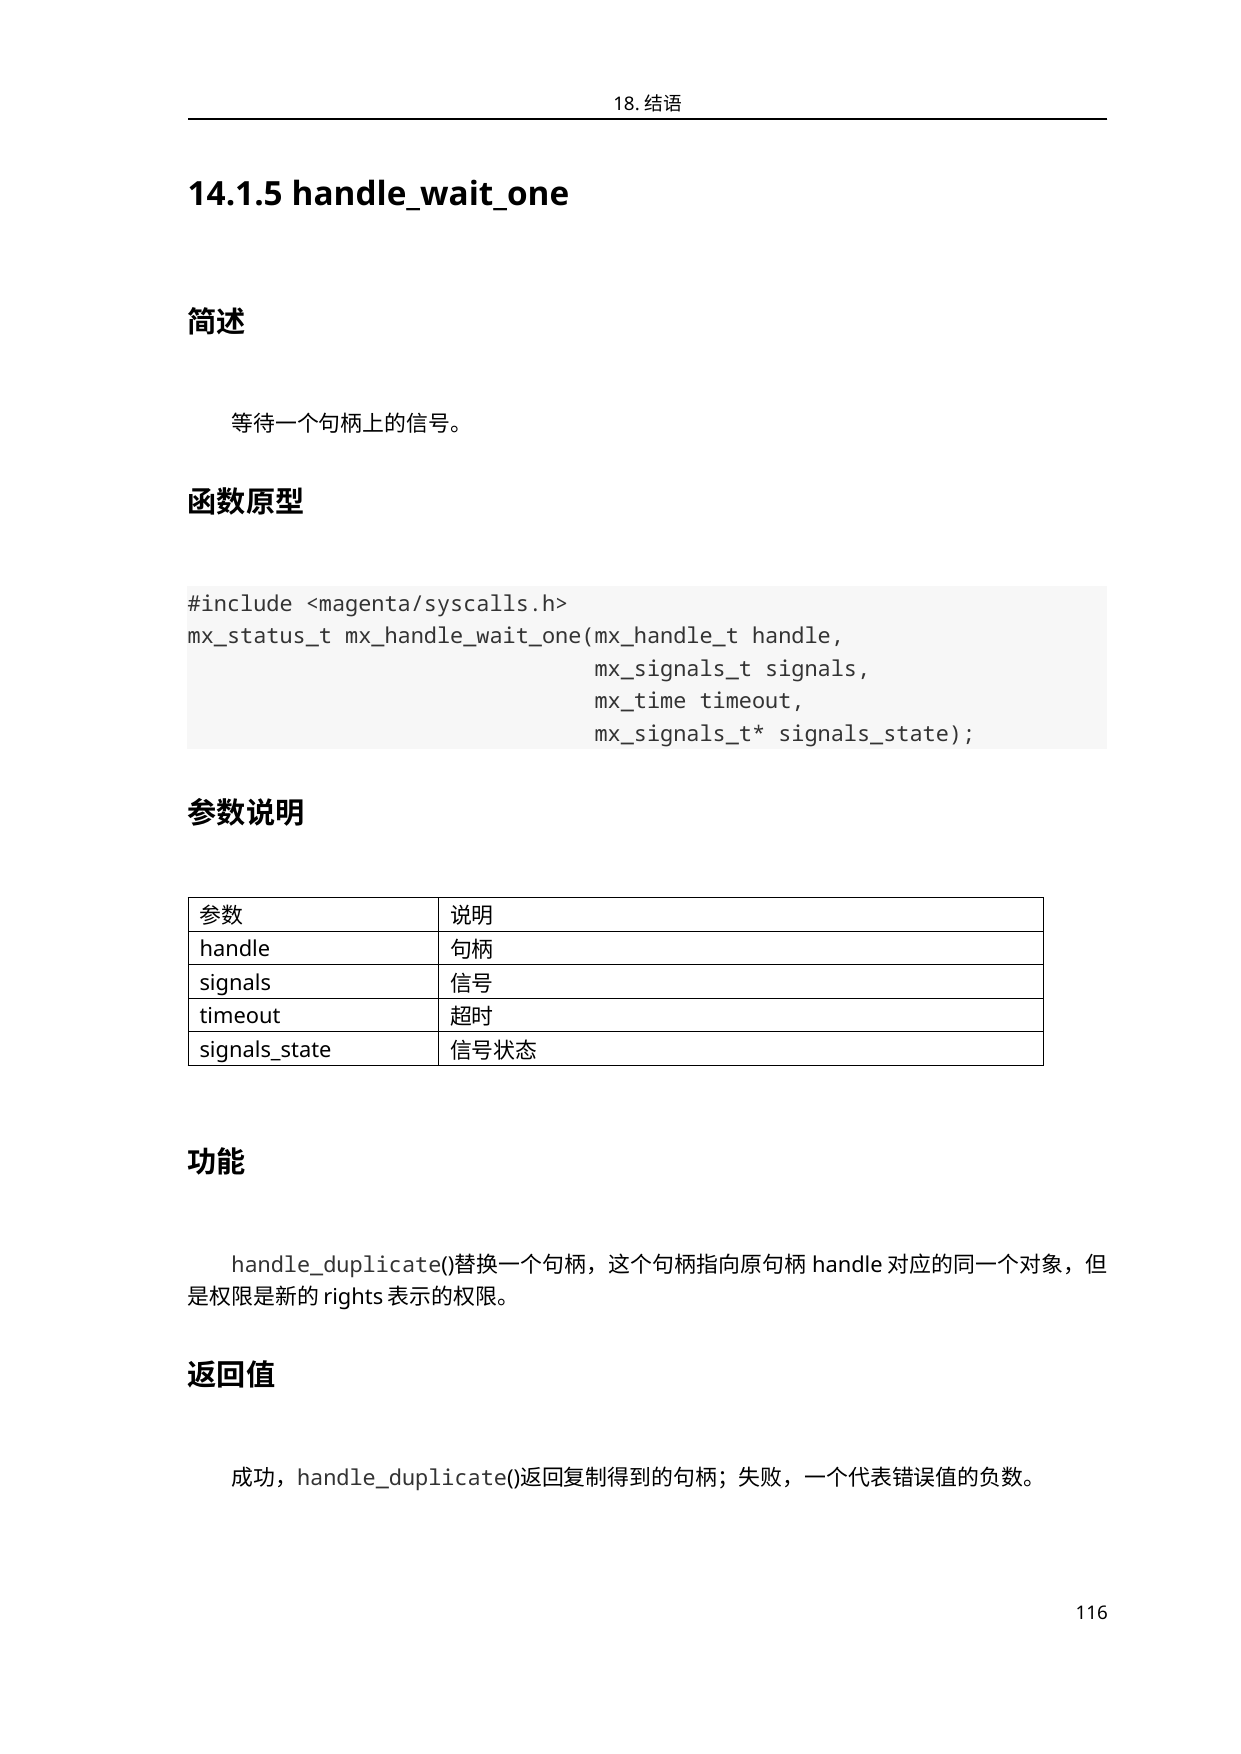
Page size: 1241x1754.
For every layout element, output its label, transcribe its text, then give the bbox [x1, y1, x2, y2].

text 成功，handle_duplicate()返回复制得到的句柄；失败，一个代表错误值的负数。 [187, 1459, 1107, 1492]
subtitle 返回值 [187, 1340, 1107, 1405]
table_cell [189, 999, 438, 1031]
text mx_signals_t signals, [187, 651, 1107, 684]
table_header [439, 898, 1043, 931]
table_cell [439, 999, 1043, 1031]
subtitle 函数原型 [187, 468, 1107, 533]
subtitle handle_wait_one [187, 160, 1107, 225]
subtitle 简述 [187, 287, 1107, 352]
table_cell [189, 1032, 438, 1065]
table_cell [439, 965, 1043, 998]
text mx_status_t mx_handle_wait_one(mx_handle_t handle, [187, 619, 1107, 651]
subtitle 参数说明 [187, 778, 1107, 843]
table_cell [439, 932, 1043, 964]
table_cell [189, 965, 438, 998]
text handle_duplicate()替换一个句柄，这个句柄指向原句柄handle对应的同一个对象，但是权限是新的rights表示的权限。 [187, 1246, 1107, 1311]
subtitle 功能 [187, 1127, 1107, 1192]
text #include <magenta/syscalls.h> [187, 586, 1107, 619]
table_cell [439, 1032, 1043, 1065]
text mx_signals_t* signals_state); [187, 716, 1107, 749]
text 等待一个句柄上的信号。 [187, 406, 1107, 438]
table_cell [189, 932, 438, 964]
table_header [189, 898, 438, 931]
text mx_time timeout, [187, 684, 1107, 716]
